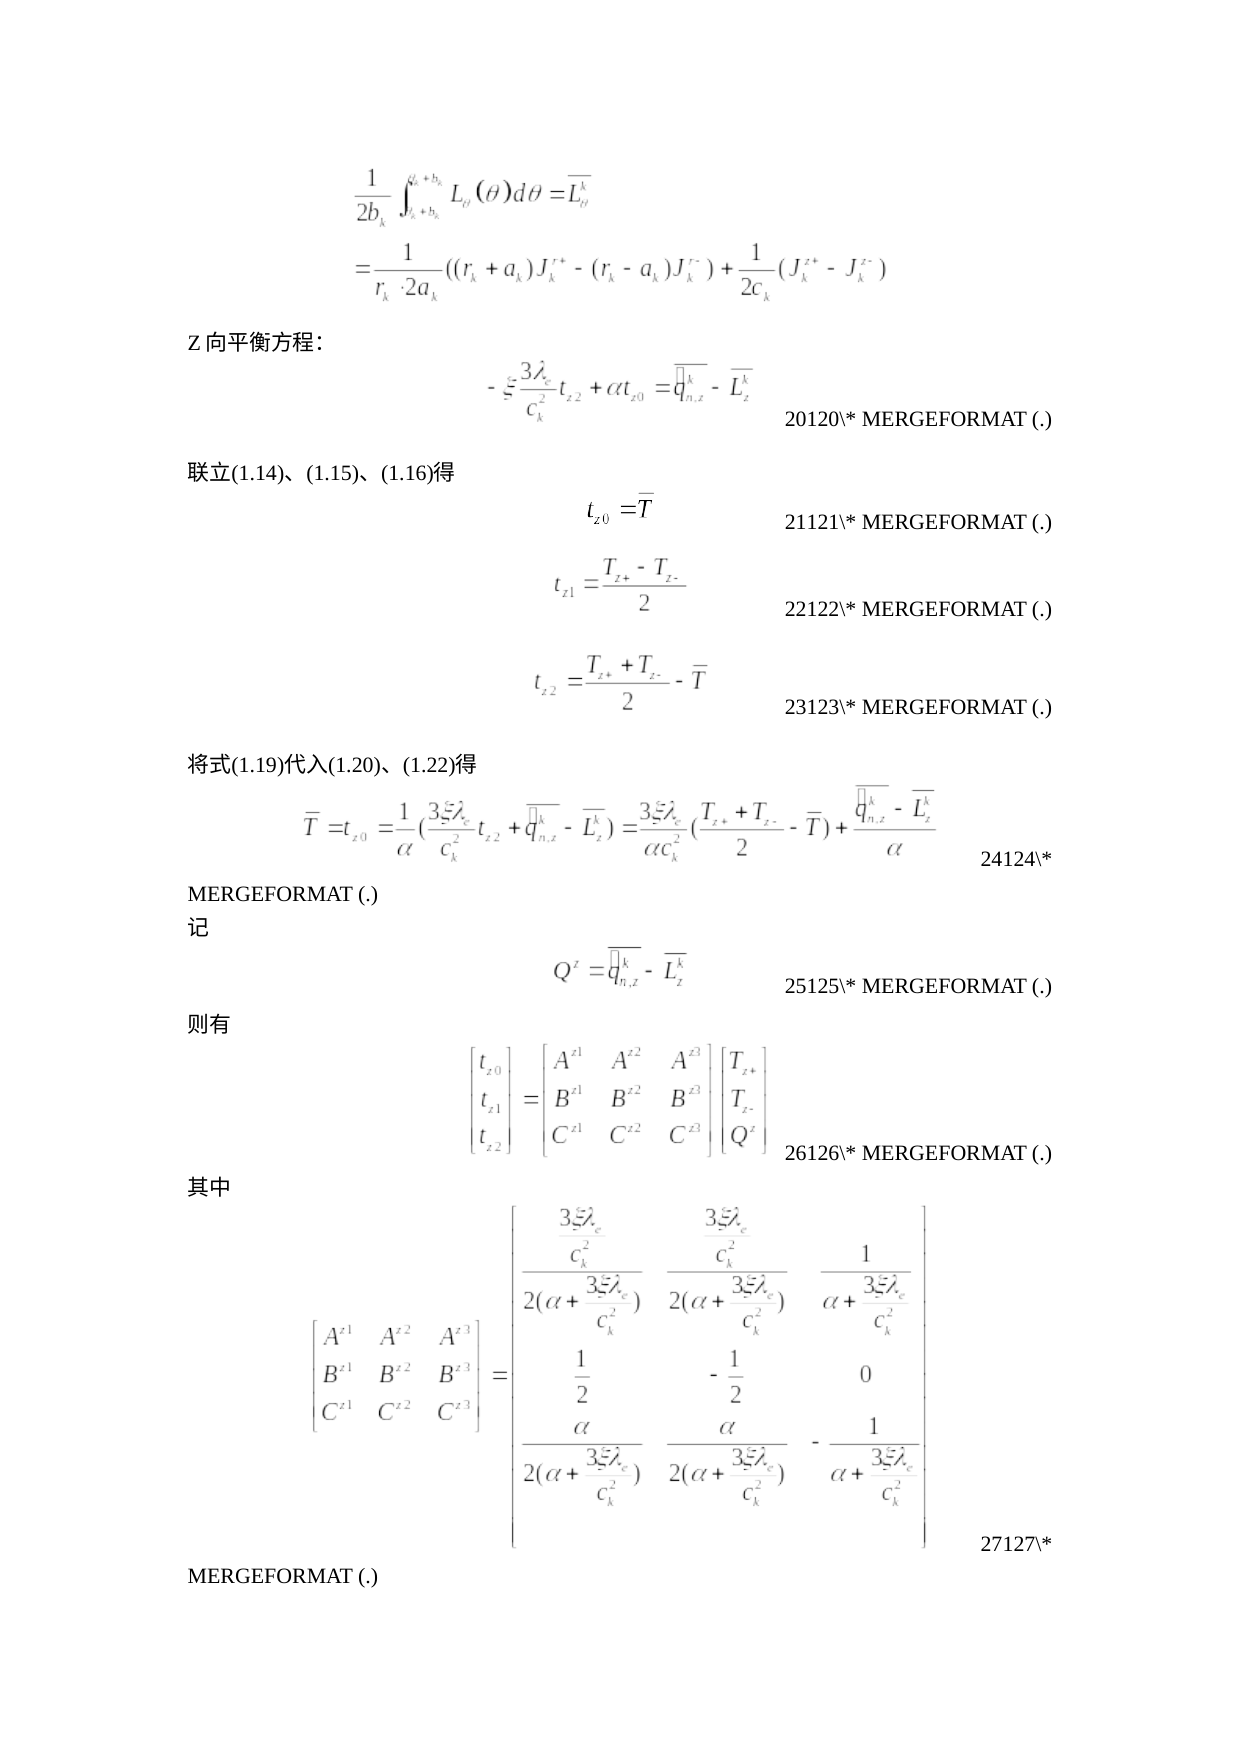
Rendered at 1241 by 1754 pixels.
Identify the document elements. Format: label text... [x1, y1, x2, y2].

text 则有 [187, 1007, 1053, 1039]
text 联立(1.14)、(1.15)、(1.16)得 [187, 454, 1053, 487]
text 将式(1.19)代入(1.20)、(1.22)得 [187, 747, 1053, 779]
text 其中 [187, 1169, 1053, 1202]
text Z向平衡方程： [187, 324, 1053, 357]
text 记 [187, 909, 1053, 942]
